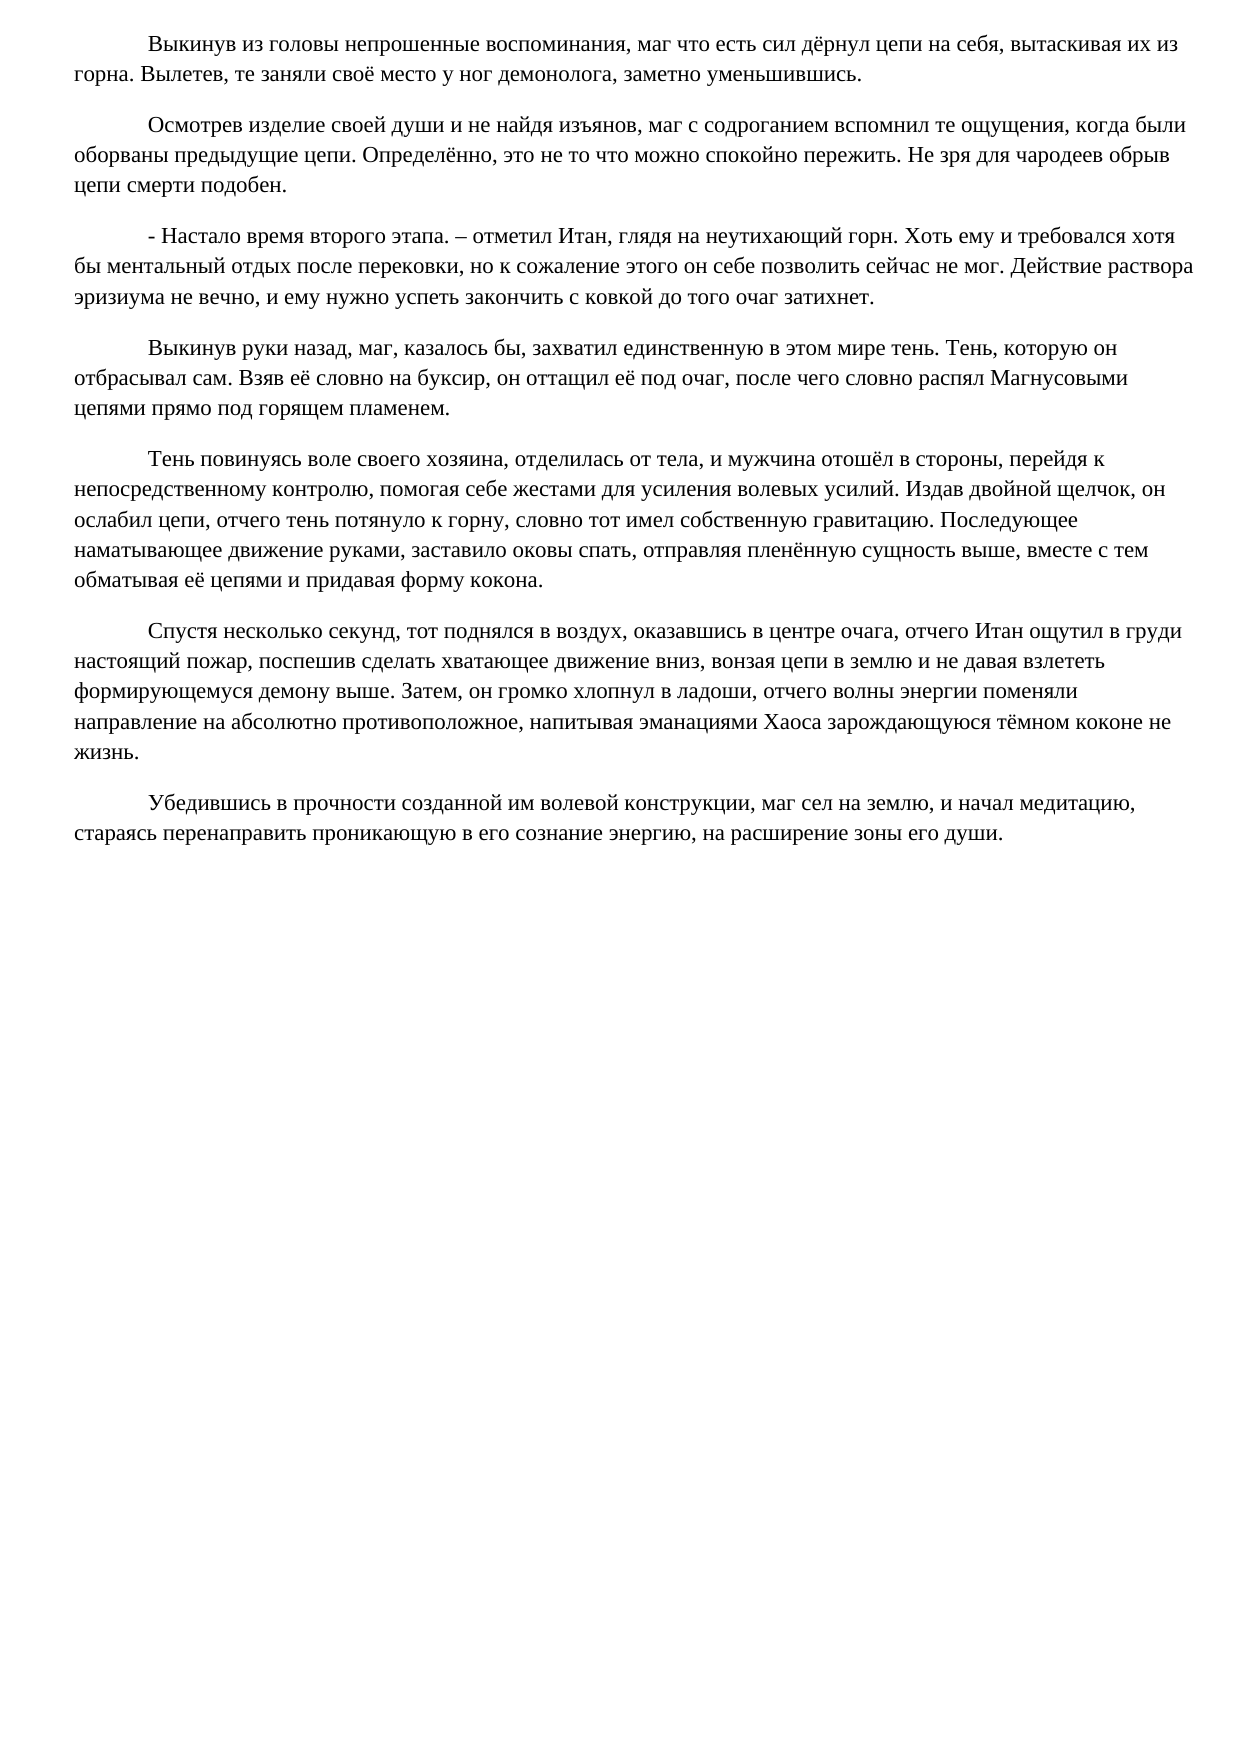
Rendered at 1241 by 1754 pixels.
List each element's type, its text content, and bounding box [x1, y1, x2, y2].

text - Настало время второго этапа. – отметил Итан, глядя на неутихающий горн. Хоть ему и требовался хотя бы ментальный отдых после перековки, но к сожаление этого он себе позволить сейчас не мог. Действие раствора эризиума не вечно, и ему нужно успеть закончить с ковкой до того очаг затихнет. [74, 222, 1196, 309]
text Убедившись в прочности созданной им волевой конструкции, маг сел на землю, и начал медитацию, стараясь перенаправить проникающую в его сознание энергию, на расширение зоны его души. [74, 789, 1196, 846]
text Спустя несколько секунд, тот поднялся в воздух, оказавшись в центре очага, отчего Итан ощутил в груди настоящий пожар, поспешив сделать хватающее движение вниз, вонзая цепи в землю и не давая взлететь формирующемуся демону выше. Затем, он громко хлопнул в ладоши, отчего волны энергии поменяли направление на абсолютно противоположное, напитывая эманациями Хаоса зарождающуюся тёмном коконе не жизнь. [74, 617, 1196, 764]
text Осмотрев изделие своей души и не найдя изъянов, маг с содроганием вспомнил те ощущения, когда были оборваны предыдущие цепи. Определённо, это не то что можно спокойно пережить. Не зря для чародеев обрыв цепи смерти подобен. [74, 111, 1196, 198]
text Выкинув руки назад, маг, казалось бы, захватил единственную в этом мире тень. Тень, которую он отбрасывал сам. Взяв её словно на буксир, он оттащил её под очаг, после чего словно распял Магнусовыми цепями прямо под горящем пламенем. [74, 334, 1196, 421]
text Выкинув из головы непрошенные воспоминания, маг что есть сил дёрнул цепи на себя, вытаскивая их из горна. Вылетев, те заняли своё место у ног демонолога, заметно уменьшившись. [74, 29, 1196, 86]
text Тень повинуясь воле своего хозяина, отделилась от тела, и мужчина отошёл в стороны, перейдя к непосредственному контролю, помогая себе жестами для усиления волевых усилий. Издав двойной щелчок, он ослабил цепи, отчего тень потянуло к горну, словно тот имел собственную гравитацию. Последующее наматывающее движение руками, заставило оковы спать, отправляя пленённую сущность выше, вместе с тем обматывая её цепями и придавая форму кокона. [74, 445, 1196, 592]
